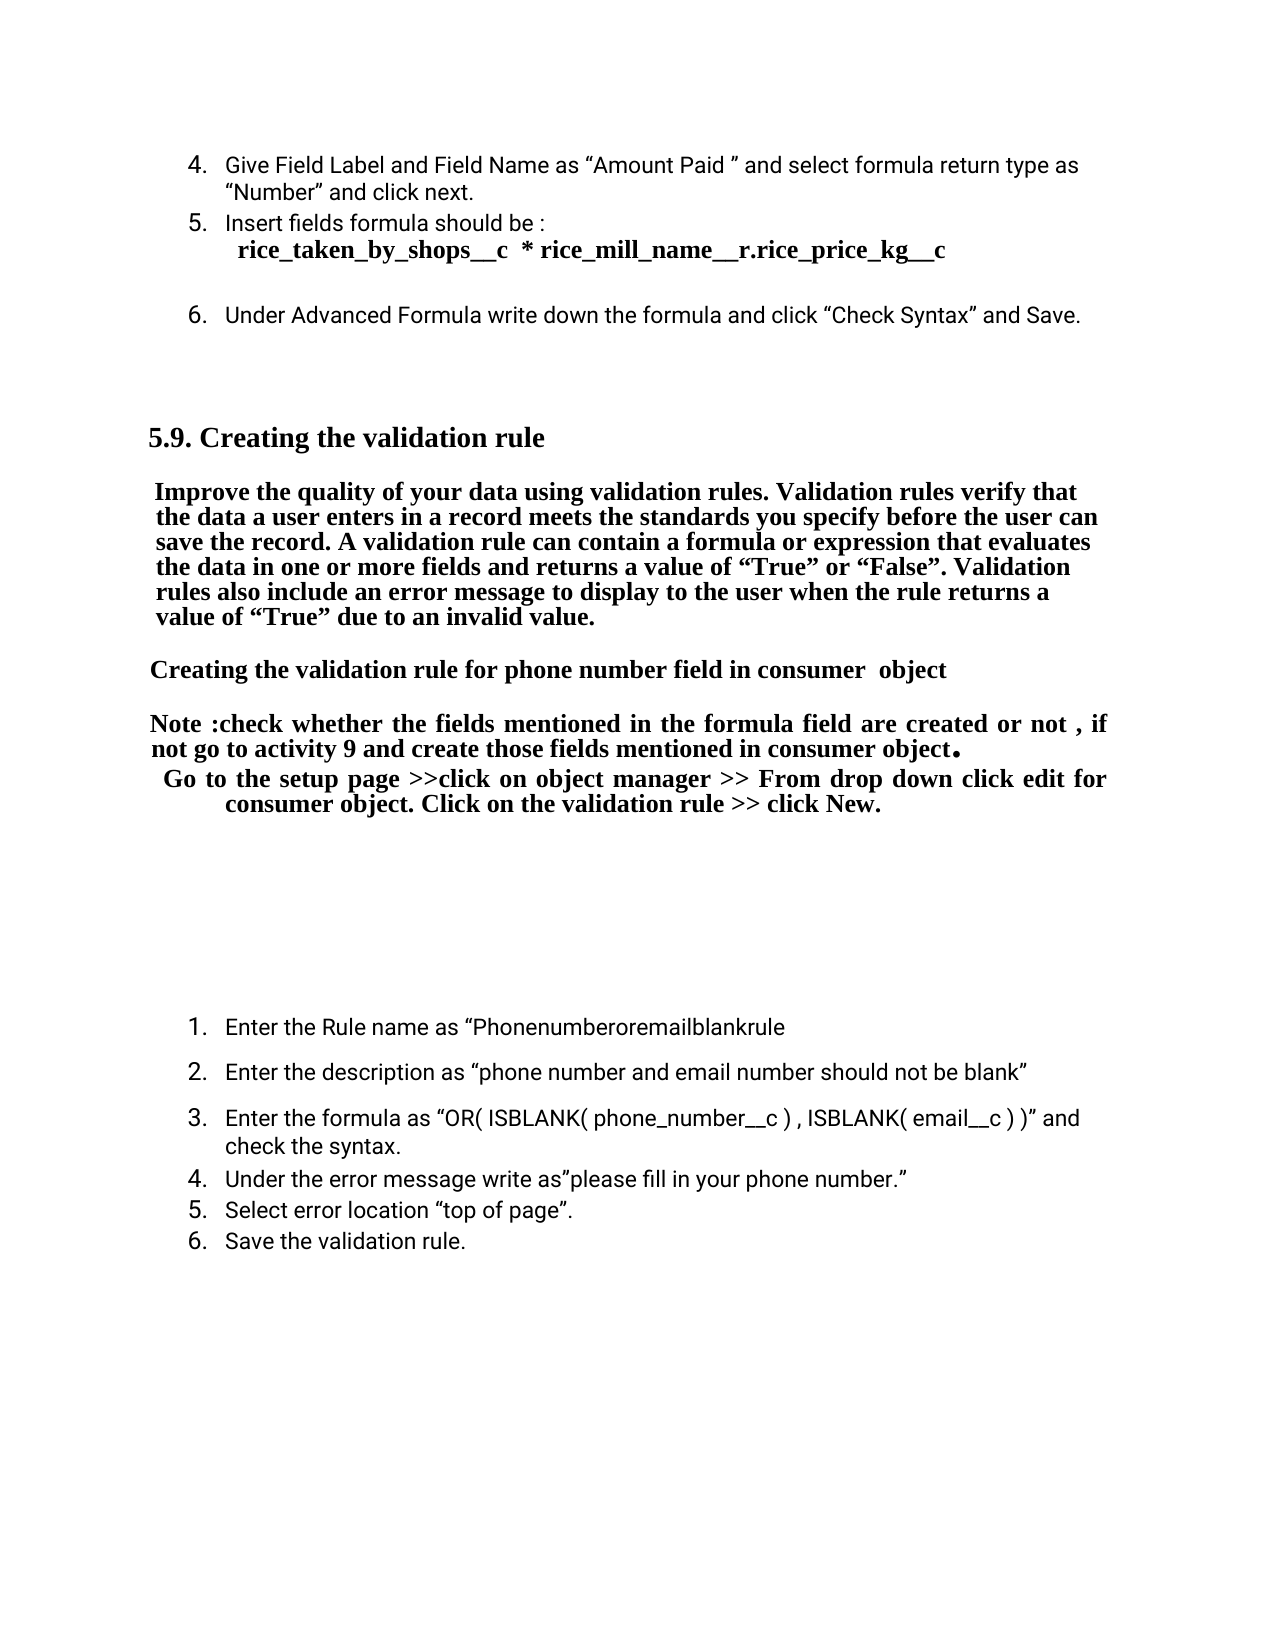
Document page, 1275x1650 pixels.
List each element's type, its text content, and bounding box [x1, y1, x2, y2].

list Enter the formula as “OR( ISBLANK( phone_number__c ) , ISBLANK( email__c ) )” and check the syntax. [187, 1103, 1109, 1160]
text Go to the setup page >>click on object manager >> From drop down click edit for consumer object. Click on the validation rule >> click New. [150, 767, 1109, 817]
list Save the validation rule. [187, 1226, 1109, 1256]
list Insert fields formula should be : [187, 208, 1109, 237]
list Select error location “top of page”. [187, 1195, 1109, 1224]
text rice_taken_by_shops__c * rice_mill_name__r.rice_price_kg__c [224, 239, 1109, 264]
list Enter the description as “phone number and email number should not be blank” [187, 1057, 1109, 1087]
text Creating the validation rule for phone number field in consumer object [149, 658, 1109, 683]
list Give Field Label and Field Name as “Amount Paid ” and select formula return type as “Number” and click next. [187, 150, 1109, 206]
text Improve the quality of your data using validation rules. Validation rules verify that the data a user enters in a record meets the standards you specify before the user can save the record. A validation rule can contain a formula or expression that evaluates the data in one or more fields and returns a value of “True” or “False”. Validation rules also include an error message to display to the user when the rule returns a value of “True” due to an invalid value. [154, 481, 1111, 631]
list Under Advanced Formula write down the formula and click “Check Syntax” and Save. [187, 300, 1109, 329]
text Note :check whether the fields mentioned in the formula field are created or not , if not go to activity 9 and create those fields mentioned in consumer object. [149, 712, 1109, 762]
list Enter the Rule name as “Phonenumberoremailblankrule [187, 1012, 1109, 1042]
subtitle 5.9. Creating the validation rule [148, 425, 881, 453]
list Under the error message write as”please fill in your phone number.” [187, 1164, 1109, 1193]
